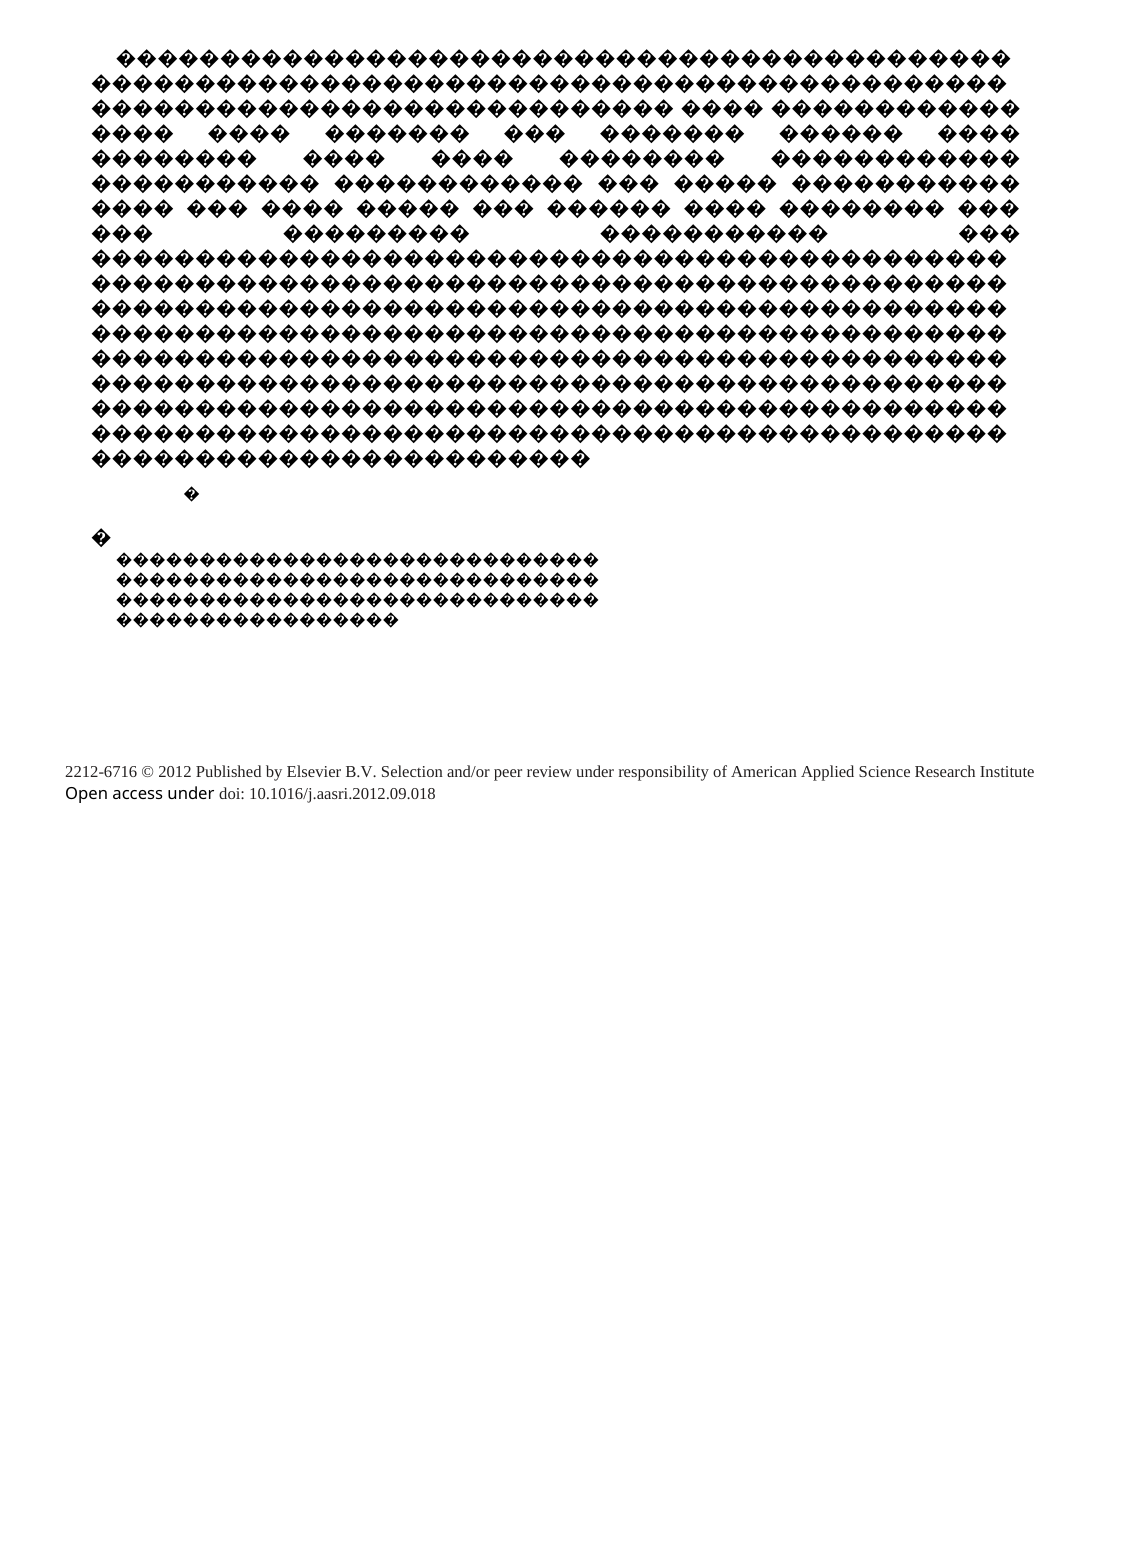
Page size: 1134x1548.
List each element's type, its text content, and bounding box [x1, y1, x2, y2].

text 2212-6716 © 2012 Published by Elsevier B.V. Selection and/or peer review under responsibility of American Applied Science Research Institute Open access under doi: 10.1016/j.aasri.2012.09.018 [65, 761, 1037, 803]
text ������������������������������������������������������������������������������������������������������������������� ���� ������������ ���� ���� ������� ��� ������� ������ ���� �������� ���� ���� �������� ������������ ����������� ������������ ��� ����� ����������� ���� ��� ���� ����� ��� ������ ���� �������� ��� ��� ��������� ����������� ��� ���������������������������������������������������������������������������������������������������������������������������������������������������������������������������������������������������������������������������������������������������������������������������������������������������������������������������������������������������������������������������������������� [91, 46, 1020, 470]
text � �������������������������������������������������������������������������������������������������������� [91, 525, 602, 628]
text � [183, 485, 1067, 503]
